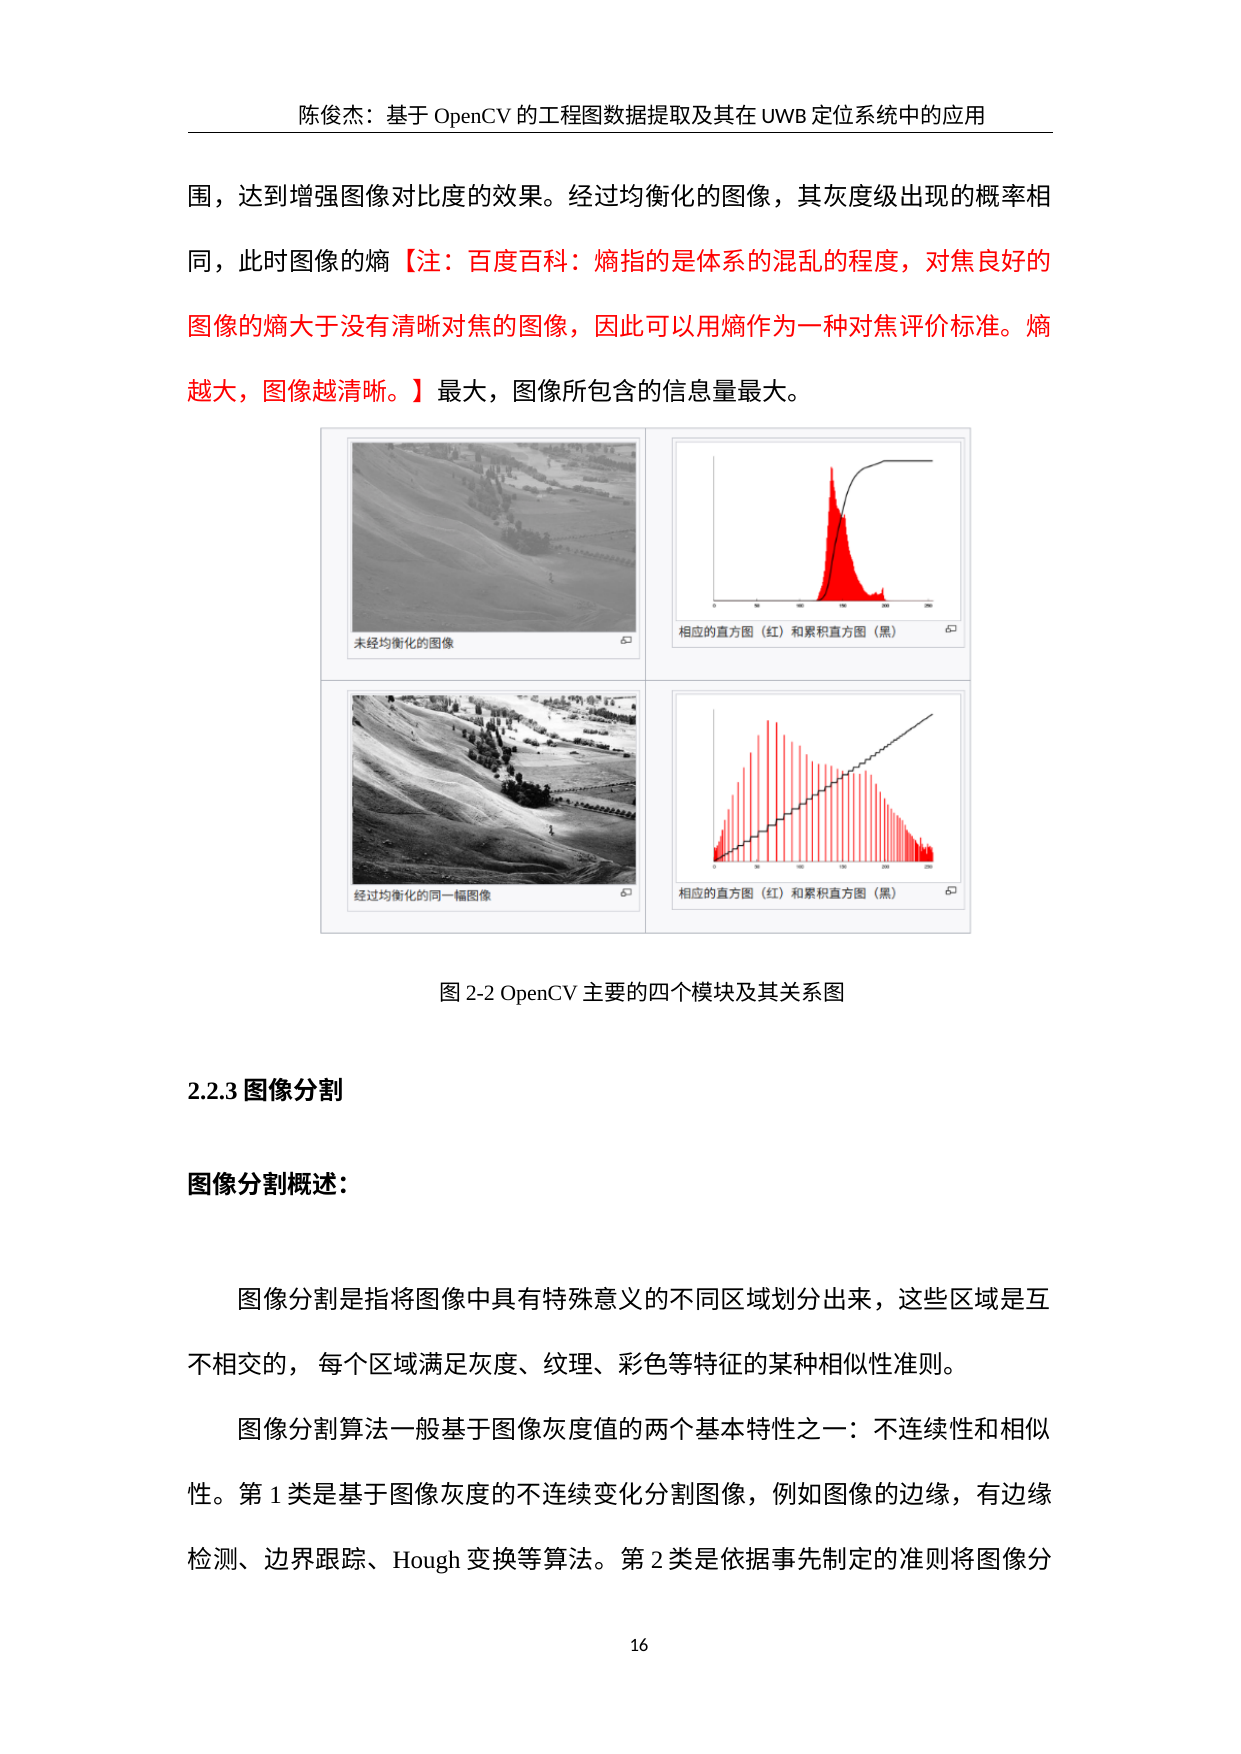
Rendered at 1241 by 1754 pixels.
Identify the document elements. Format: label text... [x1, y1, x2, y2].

subtitle 2.2.3 图像分割 [187, 1056, 1053, 1121]
picture [307, 422, 983, 944]
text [187, 162, 1053, 422]
text 图像分割是指将图像中具有特殊意义的不同区域划分出来，这些区域是互不相交的， 每个区域满足灰度、纹理、彩色等特征的某种相似性准则。 [187, 1265, 1053, 1395]
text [187, 1395, 1053, 1590]
text 图2-2 OpenCV主要的四个模块及其关系图 [187, 974, 1053, 1007]
subtitle 图像分割概述： [187, 1150, 1053, 1215]
